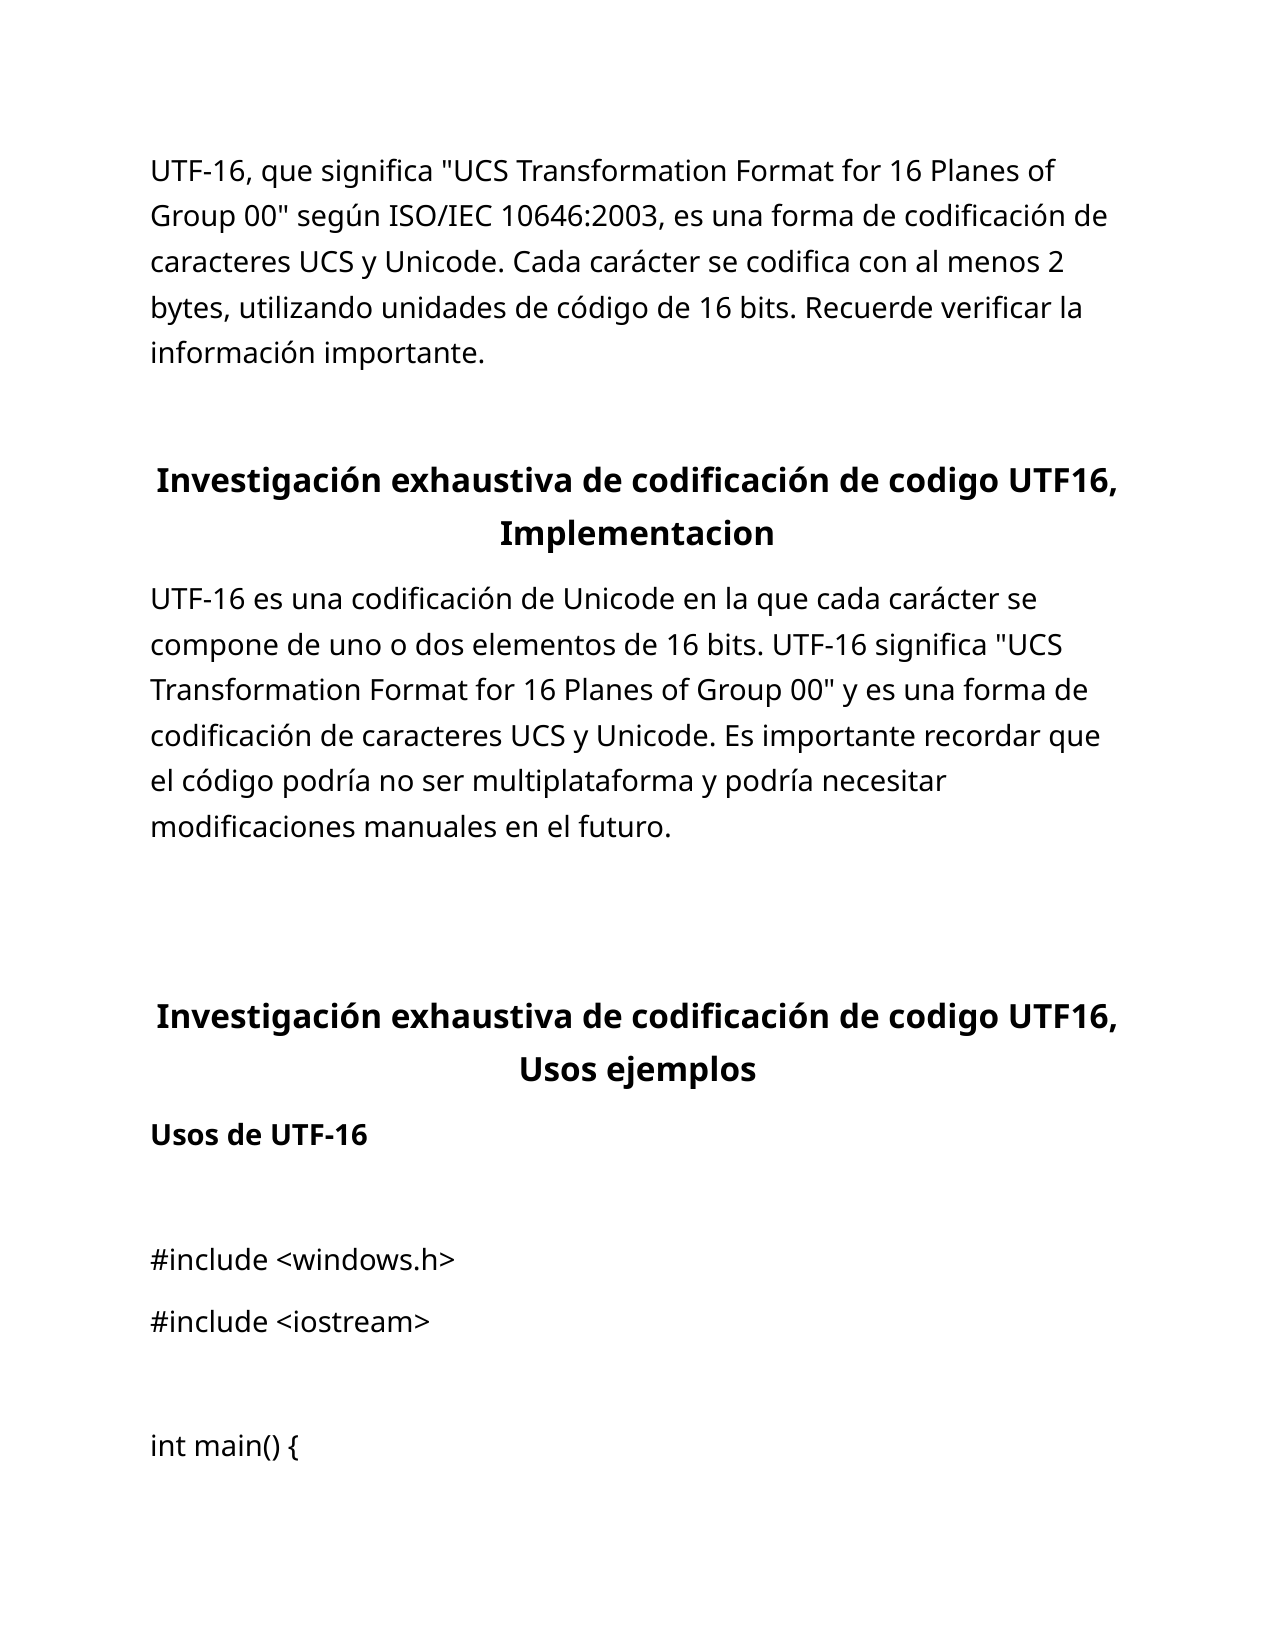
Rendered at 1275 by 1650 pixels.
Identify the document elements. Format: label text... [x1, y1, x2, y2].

text Investigación exhaustiva de codificación de codigo UTF16, Implementacion [150, 457, 1125, 555]
text int main() { [150, 1426, 1125, 1465]
text Investigación exhaustiva de codificación de codigo UTF16, Usos ejemplos [150, 993, 1125, 1091]
text UTF-16 es una codificación de Unicode en la que cada carácter se compone de uno o dos elementos de 16 bits. UTF-16 significa "UCS Transformation Format for 16 Planes of Group 00" y es una forma de codificación de caracteres UCS y Unicode. Es importante recordar que el código podría no ser multiplataforma y podría necesitar modificaciones manuales en el futuro. [150, 578, 1125, 846]
text #include <iostream> [150, 1301, 1125, 1341]
text Usos de UTF-16 [150, 1114, 1125, 1154]
text #include <windows.h> [150, 1239, 1125, 1278]
text UTF-16, que significa "UCS Transformation Format for 16 Planes of Group 00" según ISO/IEC 10646:2003, es una forma de codificación de caracteres UCS y Unicode. Cada carácter se codifica con al menos 2 bytes, utilizando unidades de código de 16 bits. Recuerde verificar la información importante. [150, 150, 1125, 372]
